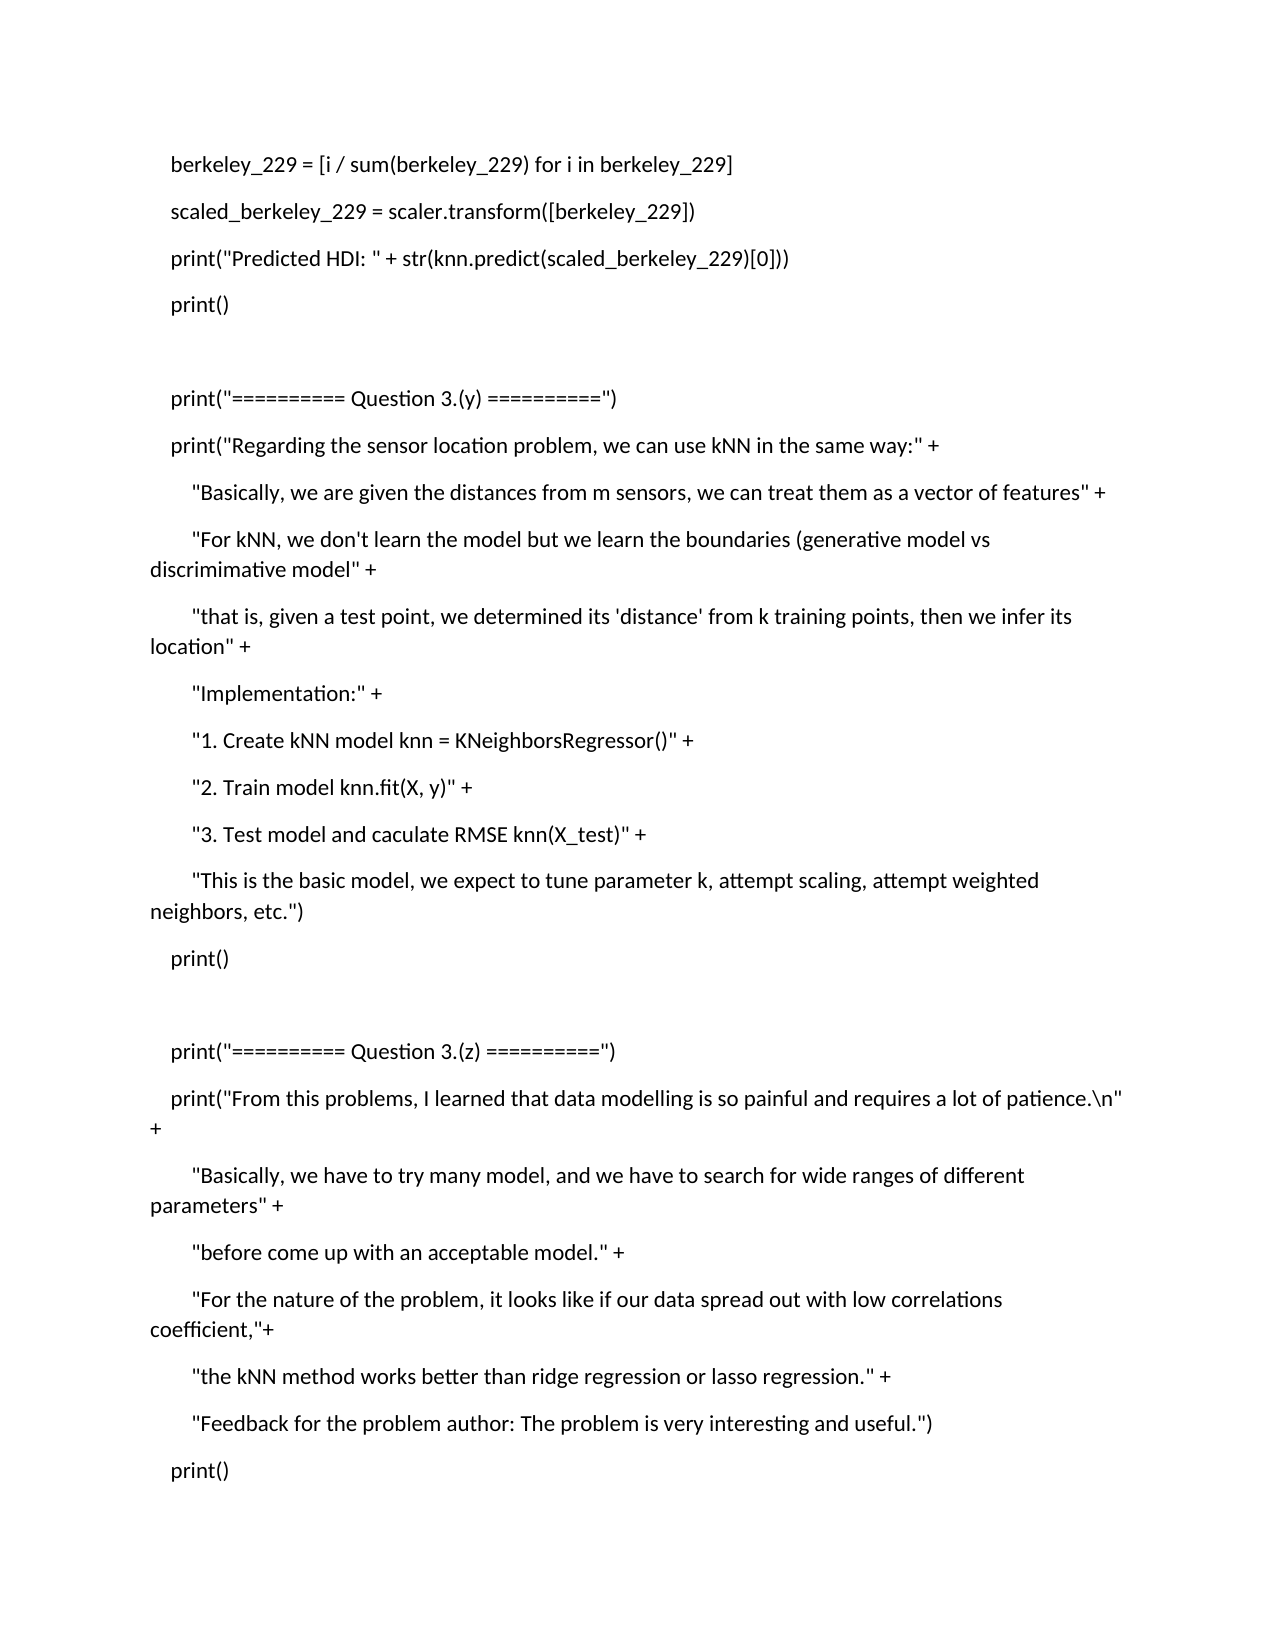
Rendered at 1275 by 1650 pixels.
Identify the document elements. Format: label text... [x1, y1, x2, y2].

text scaled_berkeley_229 = scaler.transform([berkeley_229]) [150, 197, 1125, 225]
text "Feedback for the problem author: The problem is very interesting and useful.") [150, 1409, 1125, 1437]
text print() [150, 944, 1125, 972]
text "before come up with an acceptable model." + [150, 1238, 1125, 1267]
text berkeley_229 = [i / sum(berkeley_229) for i in berkeley_229] [150, 150, 1125, 178]
text "Basically, we have to try many model, and we have to search for wide ranges of different parameters" + [150, 1161, 1125, 1220]
text "the kNN method works better than ridge regression or lasso regression." + [150, 1362, 1125, 1391]
text "Implementation:" + [150, 679, 1125, 707]
text print() [150, 291, 1125, 319]
text "1. Create kNN model knn = KNeighborsRegressor()" + [150, 726, 1125, 754]
text "For the nature of the problem, it looks like if our data spread out with low correlations coefficient,"+ [150, 1285, 1125, 1344]
text print("Predicted HDI: " + str(knn.predict(scaled_berkeley_229)[0])) [150, 244, 1125, 272]
text print("From this problems, I learned that data modelling is so painful and requires a lot of patience.\n" + [150, 1084, 1125, 1143]
text print("Regarding the sensor location problem, we can use kNN in the same way:" + [150, 431, 1125, 459]
text "For kNN, we don't learn the model but we learn the boundaries (generative model vs discrimimative model" + [150, 525, 1125, 583]
text print("========== Question 3.(z) ==========") [150, 1037, 1125, 1066]
text "Basically, we are given the distances from m sensors, we can treat them as a vector of features" + [150, 478, 1125, 506]
text "2. Train model knn.fit(X, y)" + [150, 773, 1125, 801]
text "that is, given a test point, we determined its 'distance' from k training points, then we infer its location" + [150, 602, 1125, 660]
text "This is the basic model, we expect to tune parameter k, attempt scaling, attempt weighted neighbors, etc.") [150, 867, 1125, 925]
text print() [150, 1456, 1125, 1484]
text "3. Test model and caculate RMSE knn(X_test)" + [150, 820, 1125, 848]
text print("========== Question 3.(y) ==========") [150, 384, 1125, 412]
